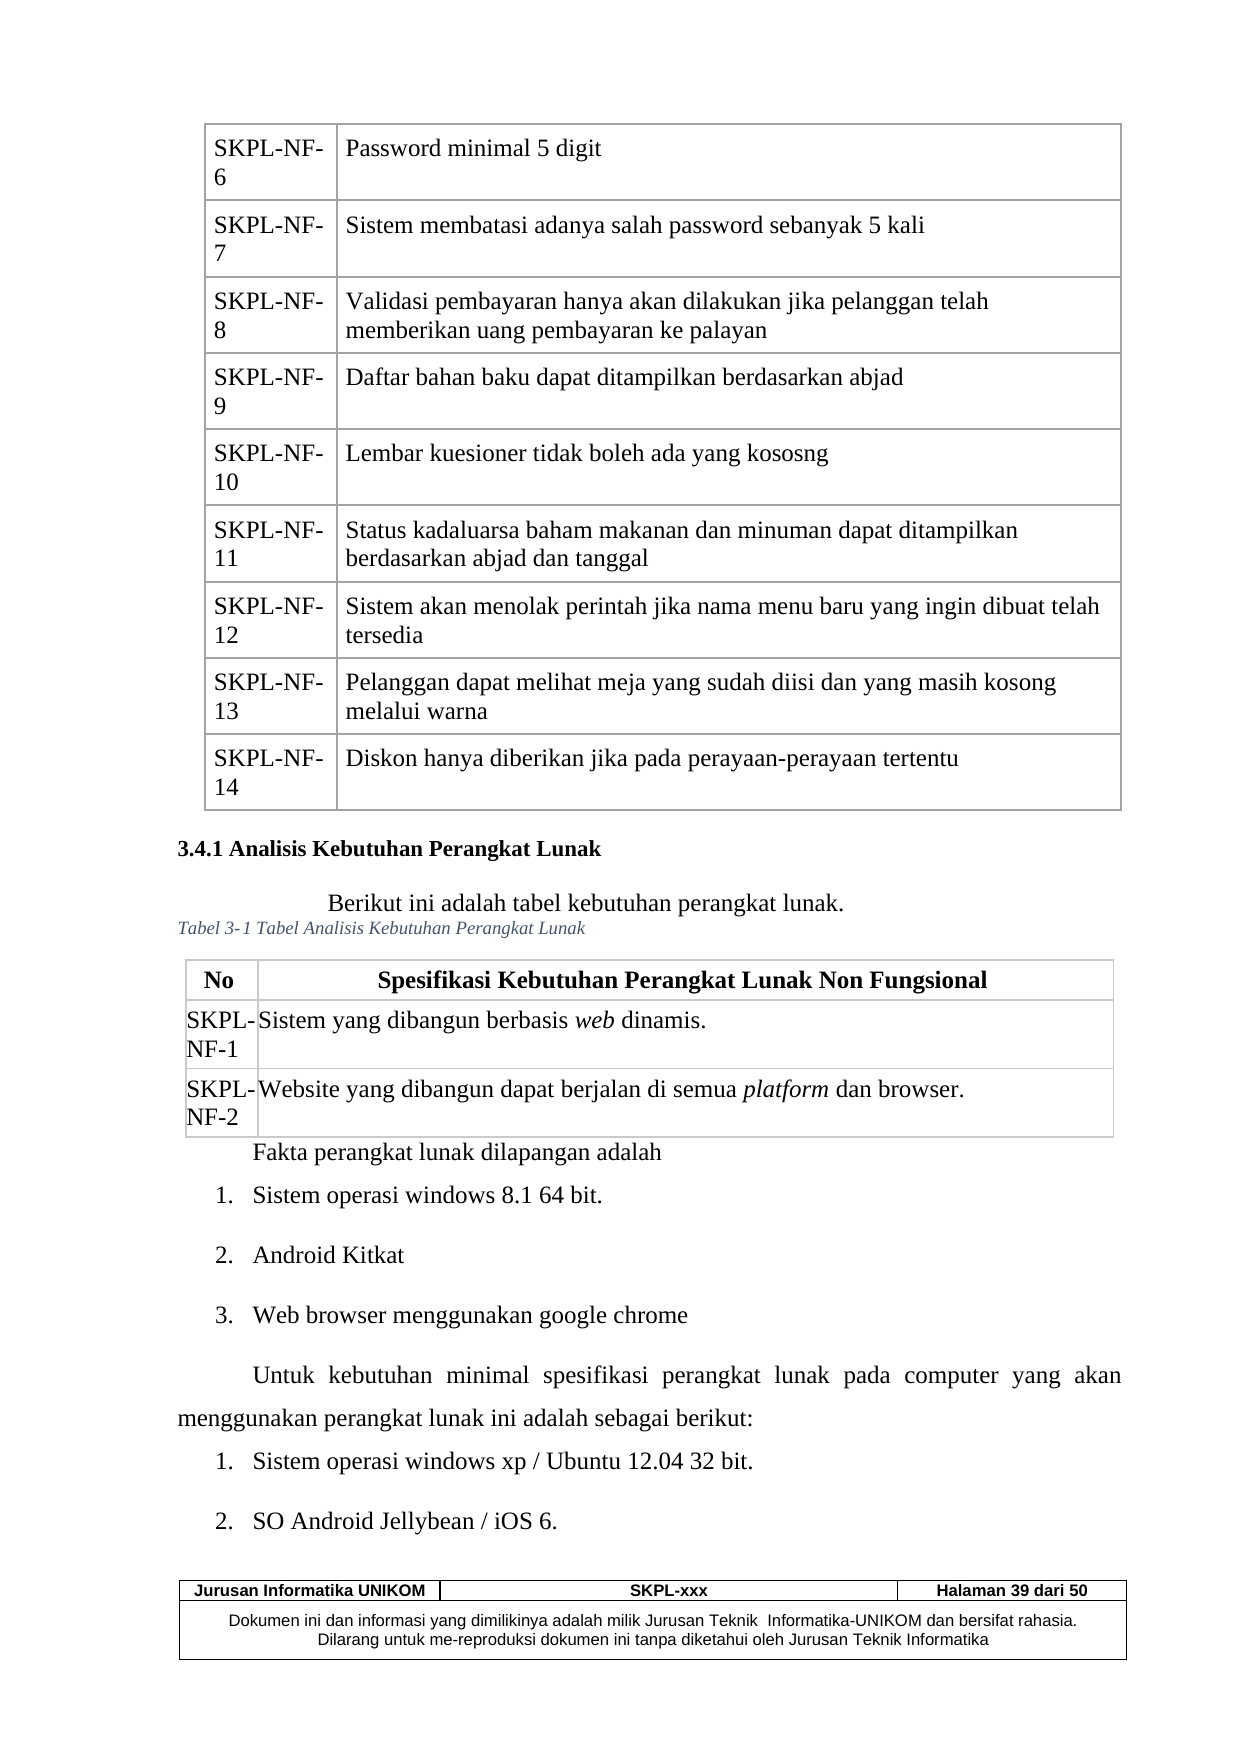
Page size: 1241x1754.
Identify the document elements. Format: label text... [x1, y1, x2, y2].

table_cell Sistem membatasi adanya salah password sebanyak 5 kali [338, 201, 1120, 276]
table_cell Website yang dibangun dapat berjalan di semua platform dan browser. [259, 1069, 1113, 1136]
text 3.4.1 Analisis Kebutuhan Perangkat Lunak [177, 836, 1122, 862]
table_cell Lembar kuesioner tidak boleh ada yang kososng [338, 430, 1120, 504]
table_cell SKPL-NF-11 [206, 506, 336, 581]
table_cell Diskon hanya diberikan jika pada perayaan-perayaan tertentu [338, 735, 1120, 809]
text Fakta perangkat lunak dilapangan adalah [177, 1137, 1122, 1166]
table_cell SKPL-NF-13 [206, 659, 336, 733]
table_cell SKPL-NF-1 [187, 1001, 257, 1067]
table_cell SKPL-NF-12 [206, 583, 336, 657]
table_cell SKPL-NF-9 [206, 354, 336, 428]
table_cell Sistem yang dibangun berbasis web dinamis. [259, 1001, 1113, 1067]
table_cell SKPL-NF-14 [206, 735, 336, 809]
text Berikut ini adalah tabel kebutuhan perangkat lunak. [177, 888, 1122, 917]
text Untuk kebutuhan minimal spesifikasi perangkat lunak pada computer yang akan menggunakan perangkat lunak ini adalah sebagai berikut: [177, 1360, 1122, 1432]
table_cell Sistem akan menolak perintah jika nama menu baru yang ingin dibuat telah tersedia [338, 583, 1120, 657]
table_cell Password minimal 5 digit [338, 125, 1120, 199]
table_cell Validasi pembayaran hanya akan dilakukan jika pelanggan telah memberikan uang pembayaran ke palayan [338, 278, 1120, 352]
table_cell Status kadaluarsa baham makanan dan minuman dapat ditampilkan berdasarkan abjad dan tanggal [338, 506, 1120, 581]
list Android Kitkat [215, 1240, 1122, 1269]
table_cell Daftar bahan baku dapat ditampilkan berdasarkan abjad [338, 354, 1120, 428]
table_header No [187, 961, 257, 999]
table_cell SKPL-NF-8 [206, 278, 336, 352]
table_cell SKPL-NF-6 [206, 125, 336, 199]
table_cell SKPL-NF-7 [206, 201, 336, 276]
table_cell SKPL-NF-10 [206, 430, 336, 504]
list Sistem operasi windows 8.1 64 bit. [215, 1181, 1122, 1209]
list Web browser menggunakan google chrome [215, 1300, 1122, 1329]
table_cell Pelanggan dapat melihat meja yang sudah diisi dan yang masih kosong melalui warna [338, 659, 1120, 733]
table_header Spesifikasi Kebutuhan Perangkat Lunak Non Fungsional [259, 961, 1113, 999]
table_cell SKPL-NF-2 [187, 1069, 257, 1136]
list Sistem operasi windows xp / Ubuntu 12.04 32 bit. [215, 1446, 1122, 1475]
list SO Android Jellybean / iOS 6. [215, 1506, 1122, 1535]
